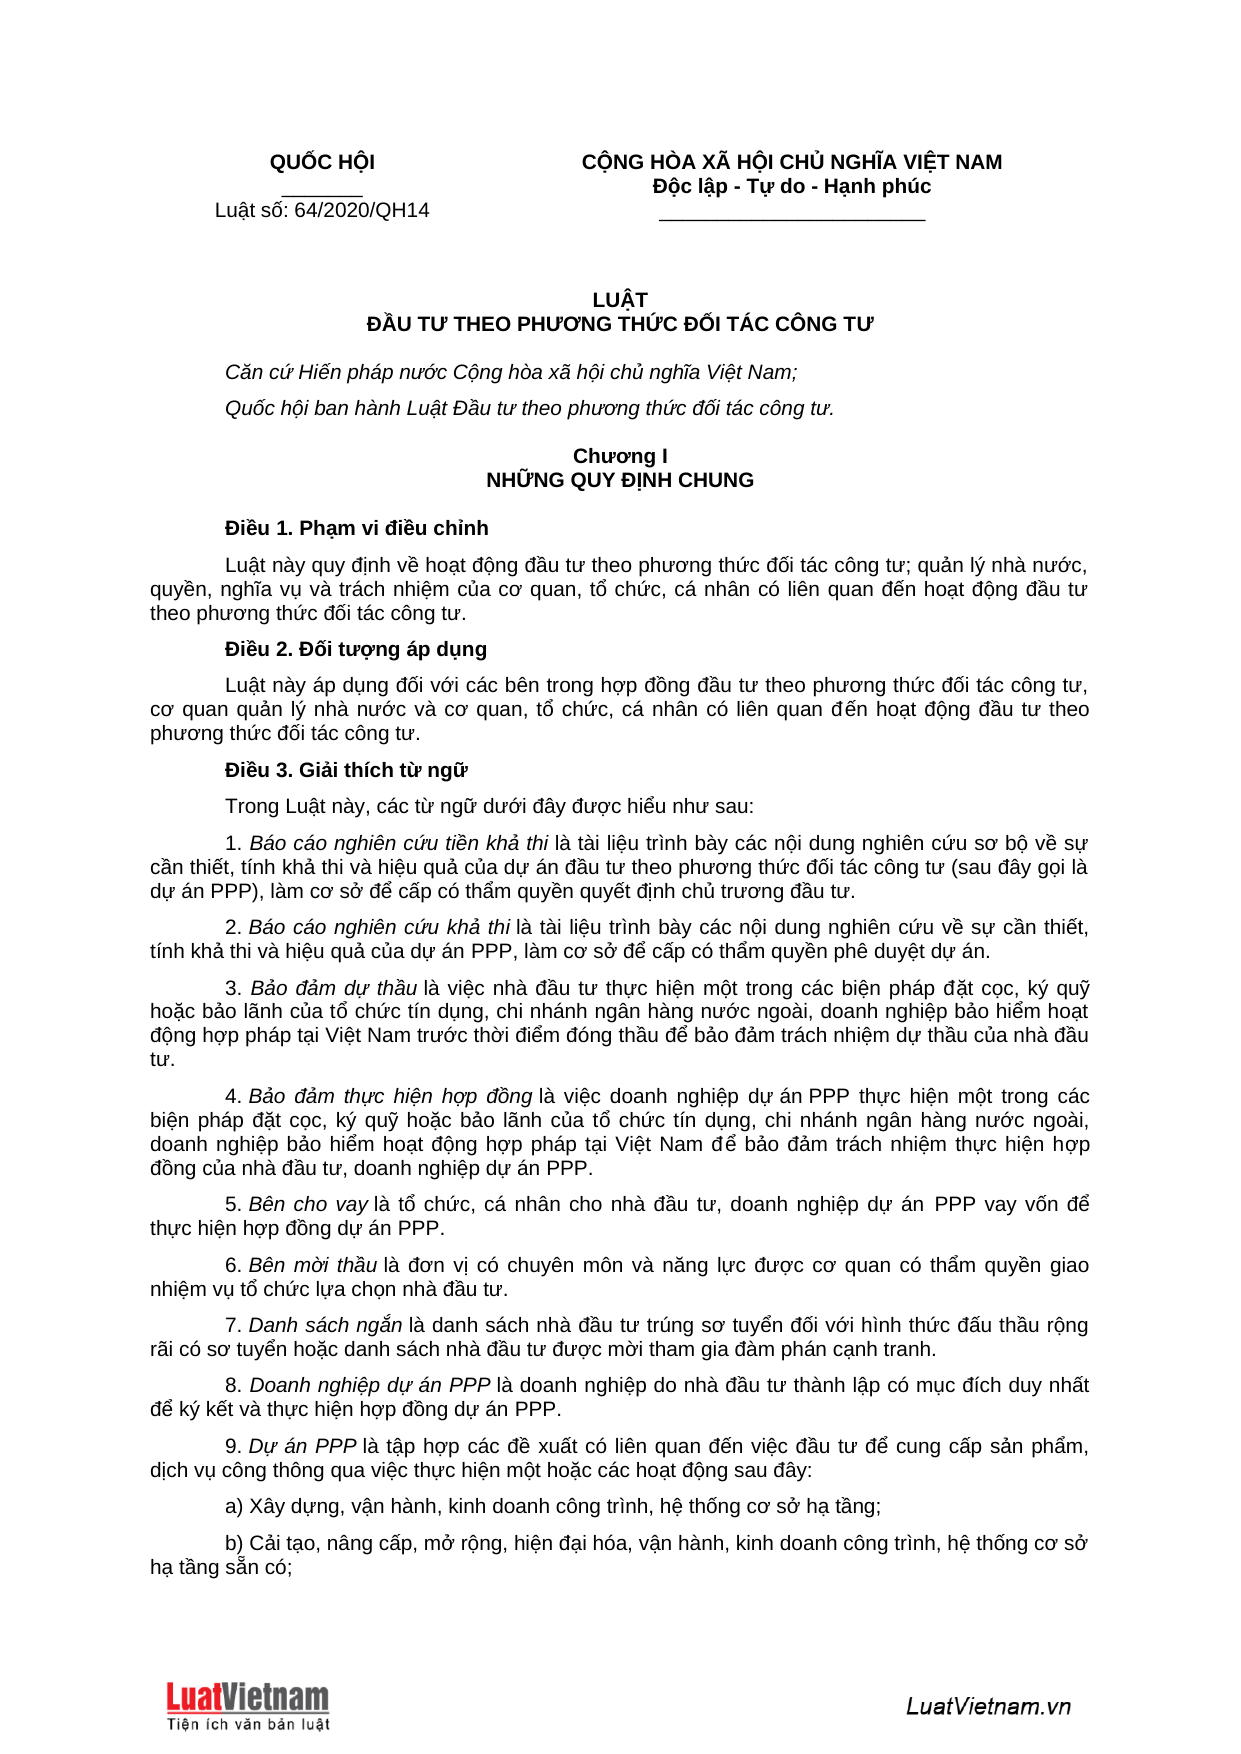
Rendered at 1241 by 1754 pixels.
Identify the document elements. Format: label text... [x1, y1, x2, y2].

text ĐẦU TƯ THEO PHƯƠNG THỨC ĐỐI TÁC CÔNG TƯ [150, 312, 1090, 336]
text 5. Bên cho vay là tổ chức, cá nhân cho nhà đầu tư, doanh nghiệp dự án PPP vay vốn để thực hiện hợp đồng dự án PPP. [150, 1192, 1090, 1240]
text 6. Bên mời thầu là đơn vị có chuyên môn và năng lực được cơ quan có thẩm quyền giao nhiệm vụ tổ chức lựa chọn nhà đầu tư. [150, 1252, 1090, 1300]
text 2. Báo cáo nghiên cứu khả thi là tài liệu trình bày các nội dung nghiên cứu về sự cần thiết, tính khả thi và hiệu quả của dự án PPP, làm cơ sở để cấp có thẩm quyền phê duyệt dự án. [150, 915, 1090, 963]
text Điều 1. Phạm vi điều chỉnh [150, 516, 1090, 540]
table_header CỘNG HÒA XÃ HỘI CHỦ NGHĨA VIỆT NAM Độc lập - Tự do - Hạnh phúc _______________________ [505, 150, 1079, 240]
text LUẬT [150, 288, 1090, 312]
text Trong Luật này, các từ ngữ dưới đây được hiểu như sau: [150, 794, 1090, 818]
table_header QUỐC HỘI _______ Luật số: 64/2020/QH14 [139, 150, 505, 240]
text Luật này quy định về hoạt động đầu tư theo phương thức đối tác công tư; quản lý nhà nước, quyền, nghĩa vụ và trách nhiệm của cơ quan, tổ chức, cá nhân có liên quan đến hoạt động đầu tư theo phương thức đối tác công tư. [150, 552, 1090, 624]
text Luật này áp dụng đối với các bên trong hợp đồng đầu tư theo phương thức đối tác công tư, cơ quan quản lý nhà nước và cơ quan, tổ chức, cá nhân có liên quan đến hoạt động đầu tư theo phương thức đối tác công tư. [150, 673, 1090, 745]
text 8. Doanh nghiệp dự án PPP là doanh nghiệp do nhà đầu tư thành lập có mục đích duy nhất để ký kết và thực hiện hợp đồng dự án PPP. [150, 1373, 1090, 1421]
text Căn cứ Hiến pháp nước Cộng hòa xã hội chủ nghĩa Việt Nam; [150, 360, 1090, 384]
picture [150, 1660, 1089, 1754]
text 7. Danh sách ngắn là danh sách nhà đầu tư trúng sơ tuyển đối với hình thức đấu thầu rộng rãi có sơ tuyển hoặc danh sách nhà đầu tư được mời tham gia đàm phán cạnh tranh. [150, 1313, 1090, 1361]
text Quốc hội ban hành Luật Đầu tư theo phương thức đối tác công tư. [150, 396, 1090, 420]
text Điều 3. Giải thích từ ngữ [150, 758, 1090, 782]
text 4. Bảo đảm thực hiện hợp đồng là việc doanh nghiệp dự án PPP thực hiện một trong các biện pháp đặt cọc, ký quỹ hoặc bảo lãnh của tổ chức tín dụng, chi nhánh ngân hàng nước ngoài, doanh nghiệp bảo hiểm hoạt động hợp pháp tại Việt Nam để bảo đảm trách nhiệm thực hiện hợp đồng của nhà đầu tư, doanh nghiệp dự án PPP. [150, 1084, 1090, 1179]
text 3. Bảo đảm dự thầu là việc nhà đầu tư thực hiện một trong các biện pháp đặt cọc, ký quỹ hoặc bảo lãnh của tổ chức tín dụng, chi nhánh ngân hàng nước ngoài, doanh nghiệp bảo hiểm hoạt động hợp pháp tại Việt Nam trước thời điểm đóng thầu để bảo đảm trách nhiệm dự thầu của nhà đầu tư. [150, 975, 1090, 1071]
text Chương I [150, 444, 1090, 468]
text 1. Báo cáo nghiên cứu tiền khả thi là tài liệu trình bày các nội dung nghiên cứu sơ bộ về sự cần thiết, tính khả thi và hiệu quả của dự án đầu tư theo phương thức đối tác công tư (sau đây gọi là dự án PPP), làm cơ sở để cấp có thẩm quyền quyết định chủ trương đầu tư. [150, 831, 1090, 902]
text 9. Dự án PPP là tập hợp các đề xuất có liên quan đến việc đầu tư để cung cấp sản phẩm, dịch vụ công thông qua việc thực hiện một hoặc các hoạt động sau đây: [150, 1434, 1090, 1482]
text Điều 2. Đối tượng áp dụng [150, 637, 1090, 661]
text NHỮNG QUY ĐỊNH CHUNG [150, 468, 1090, 492]
text b) Cải tạo, nâng cấp, mở rộng, hiện đại hóa, vận hành, kinh doanh công trình, hệ thống cơ sở hạ tầng sẵn có; [150, 1531, 1090, 1578]
text a) Xây dựng, vận hành, kinh doanh công trình, hệ thống cơ sở hạ tầng; [150, 1494, 1090, 1518]
